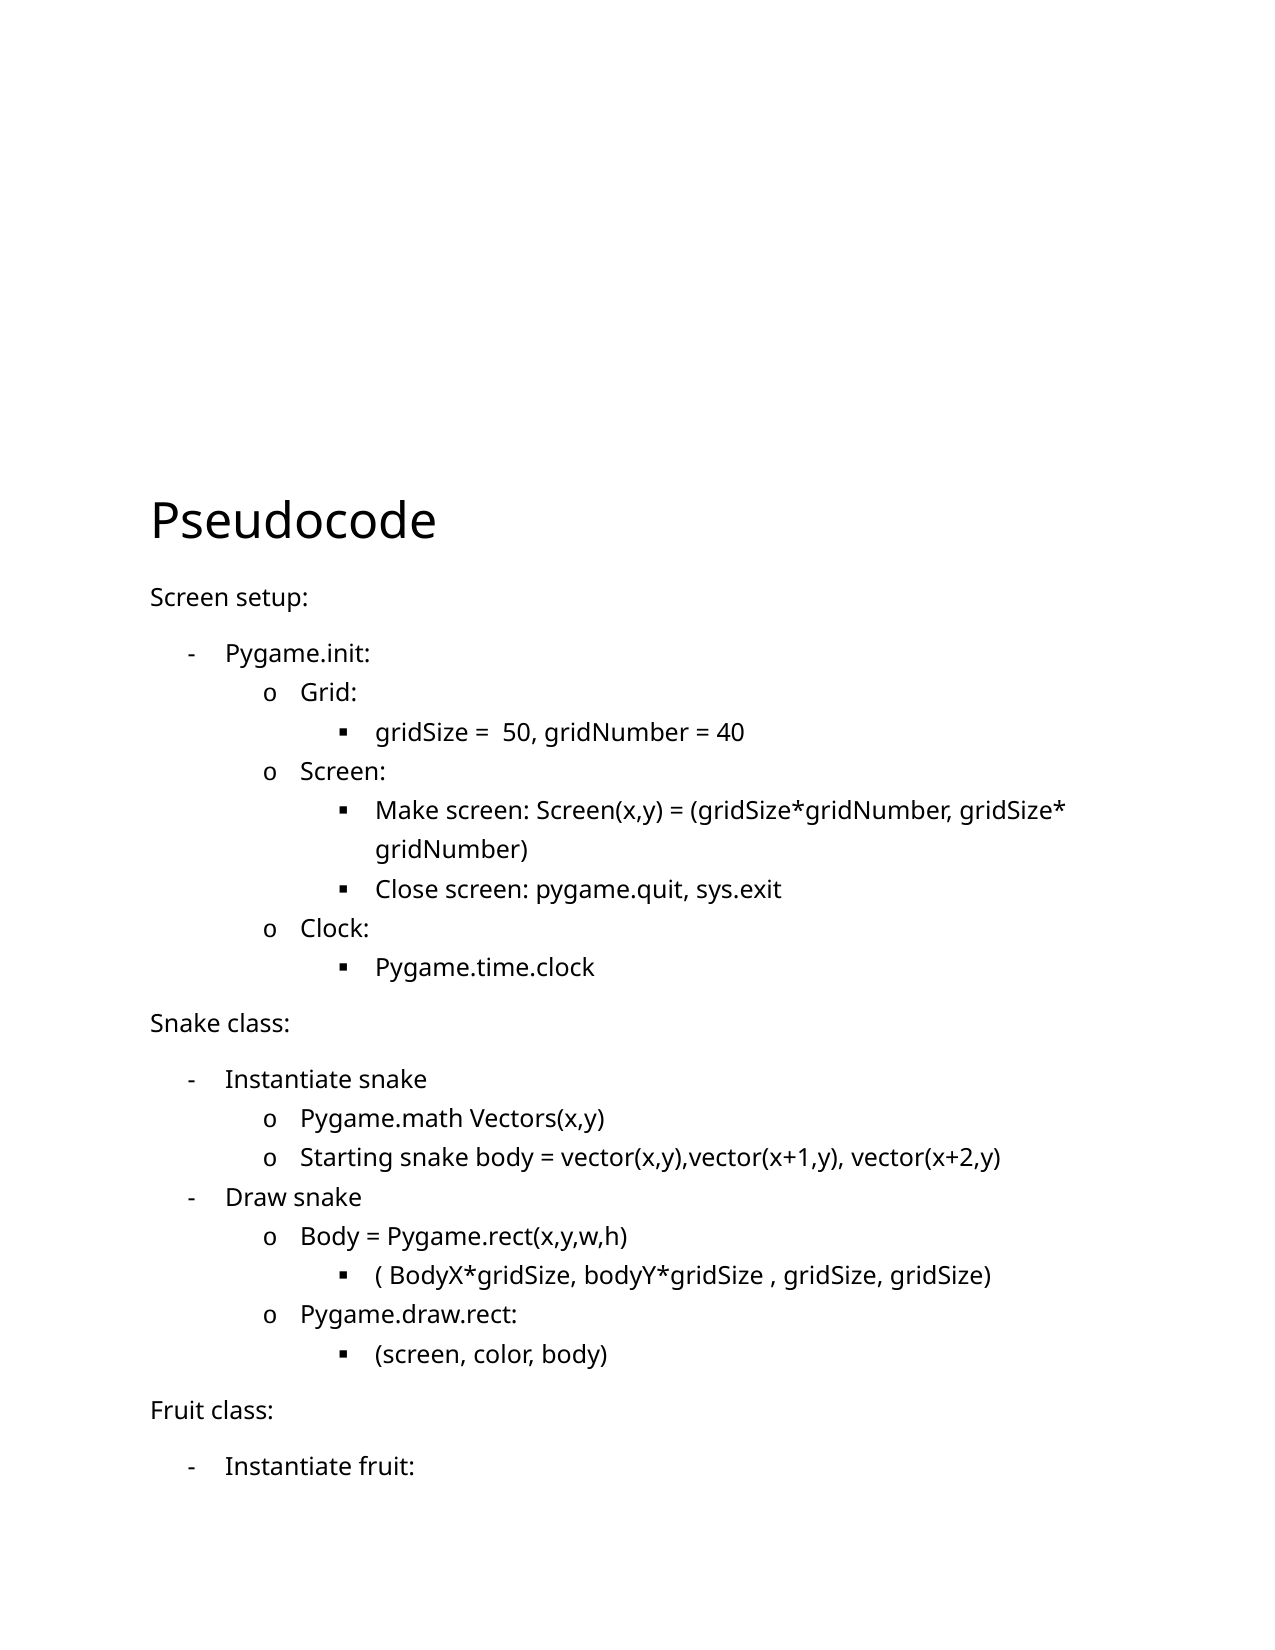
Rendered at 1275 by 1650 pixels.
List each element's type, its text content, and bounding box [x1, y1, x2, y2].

list Close screen: pygame.quit, sys.exit [337, 871, 1125, 905]
list Pygame.math Vectors(x,y) [262, 1101, 1125, 1135]
list Pygame.draw.rect: [262, 1297, 1125, 1331]
list Pygame.time.clock [337, 950, 1125, 984]
list (screen, color, body) [337, 1336, 1125, 1371]
list Draw snake [187, 1179, 1125, 1213]
list gridSize = 50, gridNumber = 40 [337, 714, 1125, 748]
text Fruit class: [150, 1392, 1125, 1426]
list Starting snake body = vector(x,y),vector(x+1,y), vector(x+2,y) [262, 1140, 1125, 1174]
list Screen: [262, 753, 1125, 788]
list Body = Pygame.rect(x,y,w,h) [262, 1218, 1125, 1253]
list ( BodyX*gridSize, bodyY*gridSize , gridSize, gridSize) [337, 1258, 1125, 1292]
text Screen setup: [150, 580, 1125, 614]
text Snake class: [150, 1006, 1125, 1040]
list Clock: [262, 910, 1125, 945]
list Pygame.init: [187, 636, 1125, 670]
list Instantiate fruit: [187, 1448, 1125, 1482]
list Make screen: Screen(x,y) = (gridSize*gridNumber, gridSize* gridNumber) [337, 793, 1125, 866]
text Pseudocode [150, 485, 1125, 553]
list Grid: [262, 675, 1125, 709]
list Instantiate snake [187, 1061, 1125, 1096]
